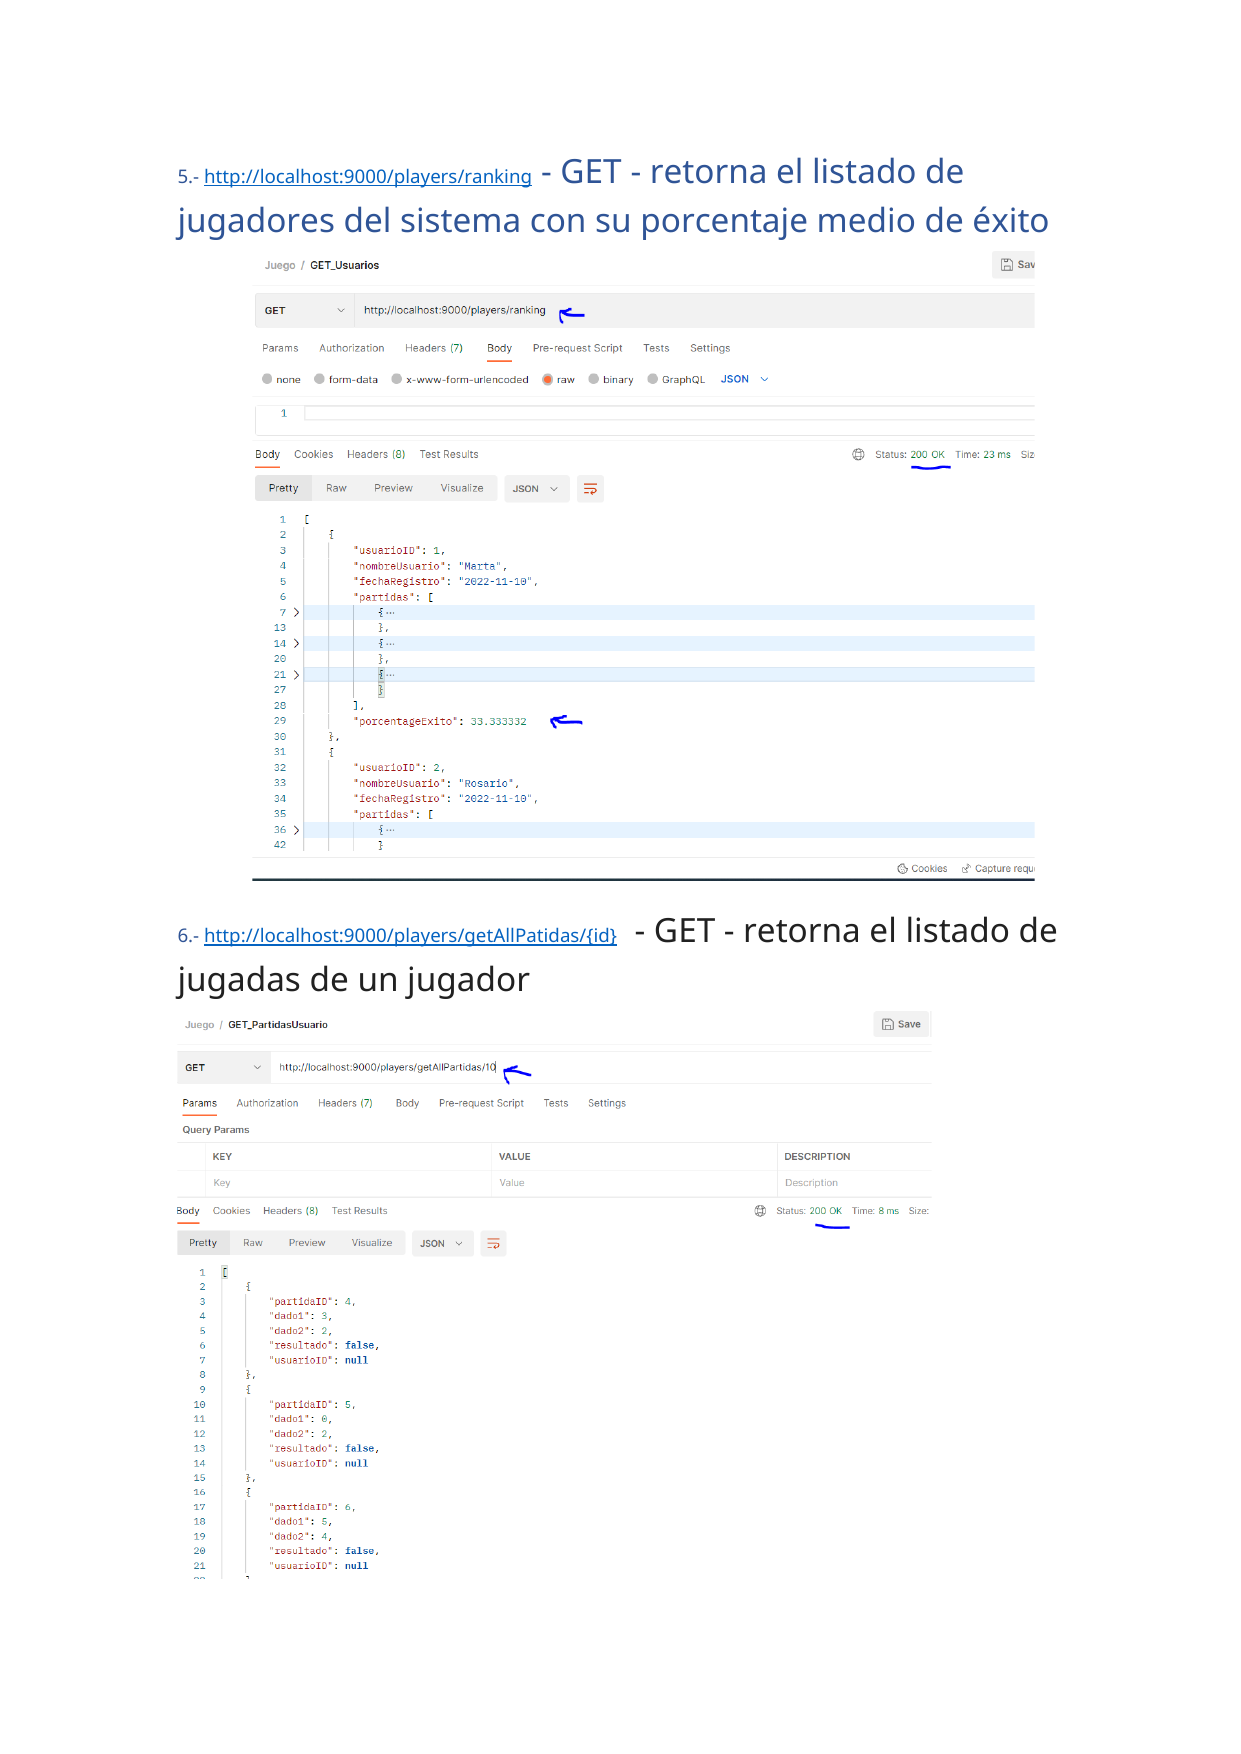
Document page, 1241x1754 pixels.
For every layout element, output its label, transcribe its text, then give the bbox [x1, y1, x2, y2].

picture [177, 1005, 932, 1583]
subtitle 6.- http://localhost:9000/players/getAllPatidas/{id} - GET - retorna el listado de jugadas de un jugador [177, 907, 1063, 1002]
subtitle 5.- http://localhost:9000/players/ranking - GET - retorna el listado de jugadores del sistema con su porcentaje medio de éxito [177, 148, 1063, 242]
picture [252, 245, 1035, 881]
